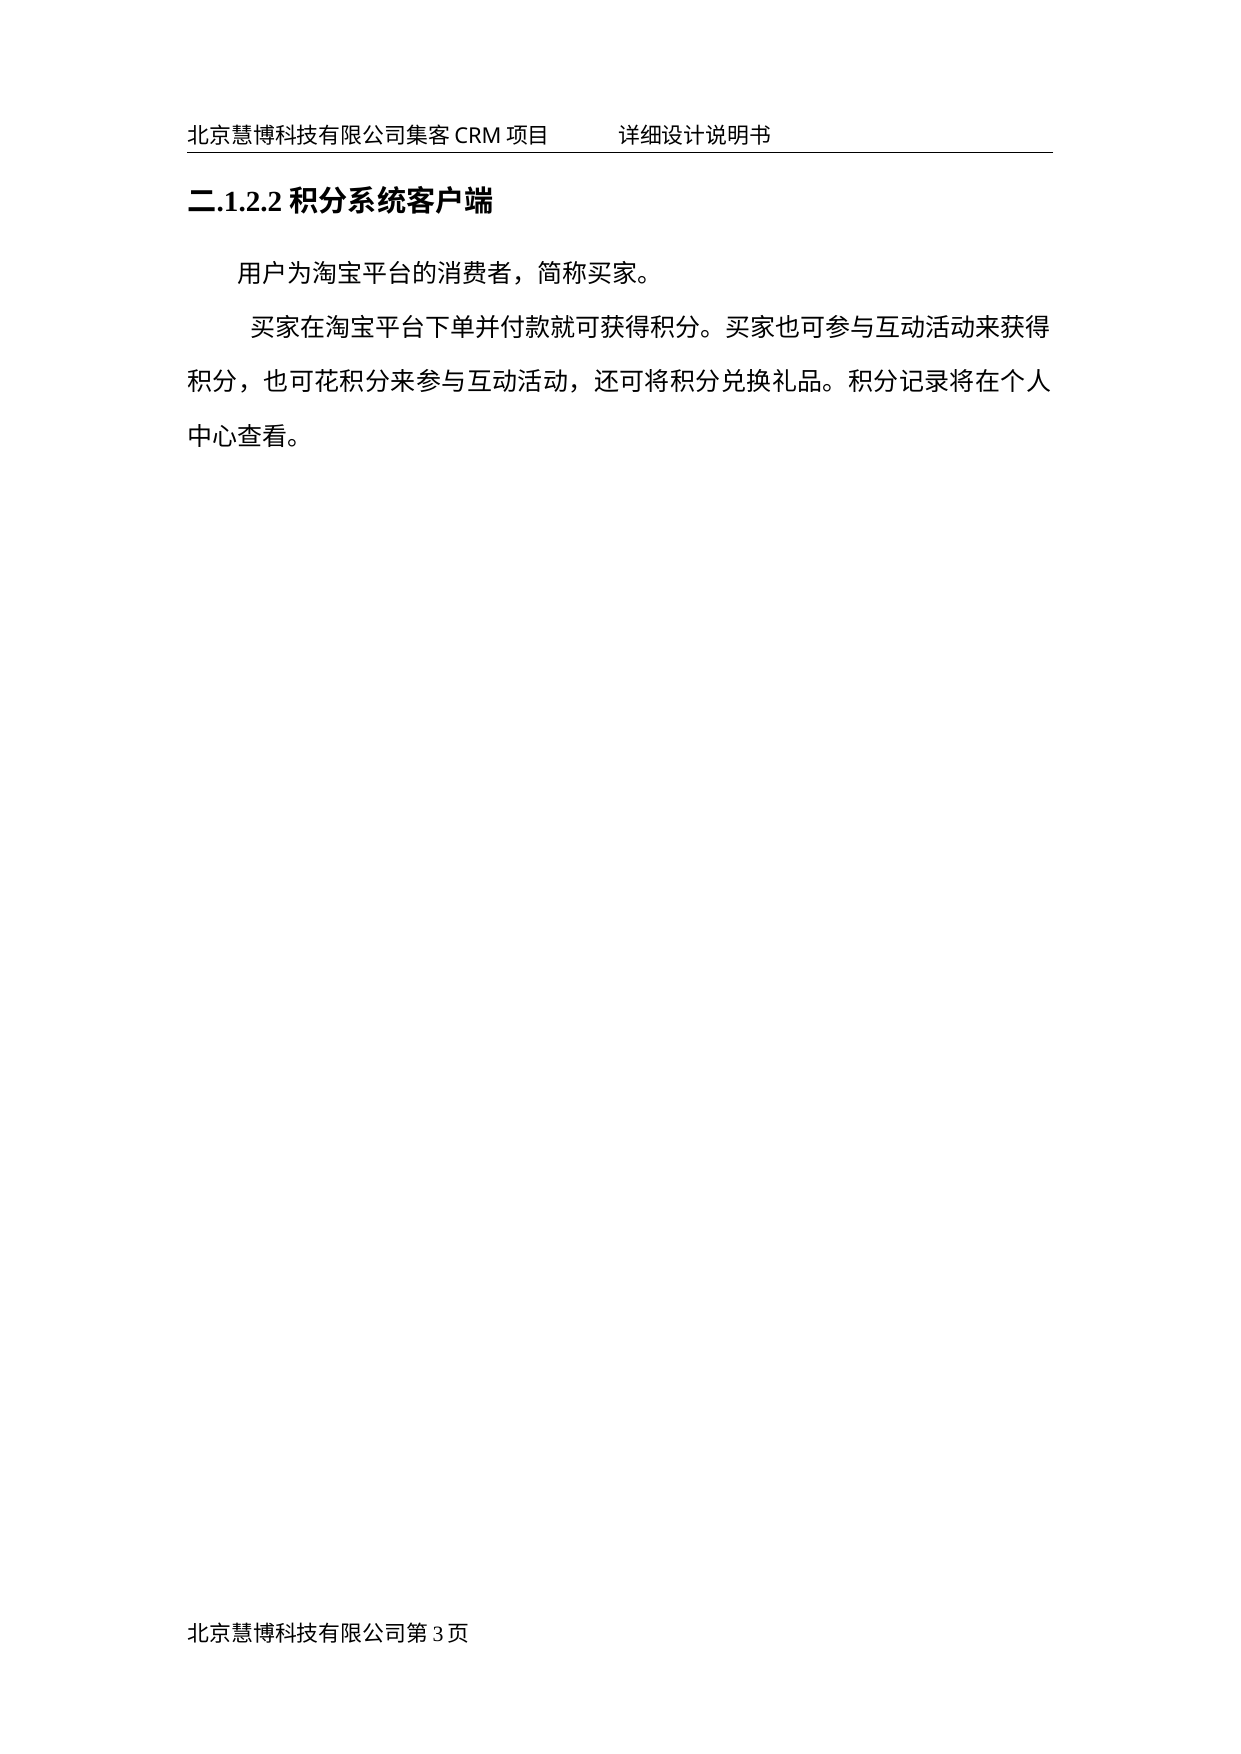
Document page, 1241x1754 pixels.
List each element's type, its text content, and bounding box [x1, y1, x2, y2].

text 用户为淘宝平台的消费者，简称买家。 [187, 253, 1053, 289]
text 积分系统客户端 [187, 177, 1053, 219]
text 买家在淘宝平台下单并付款就可获得积分。买家也可参与互动活动来获得积分，也可花积分来参与互动活动，还可将积分兑换礼品。积分记录将在个人中心查看。 [187, 307, 1053, 452]
